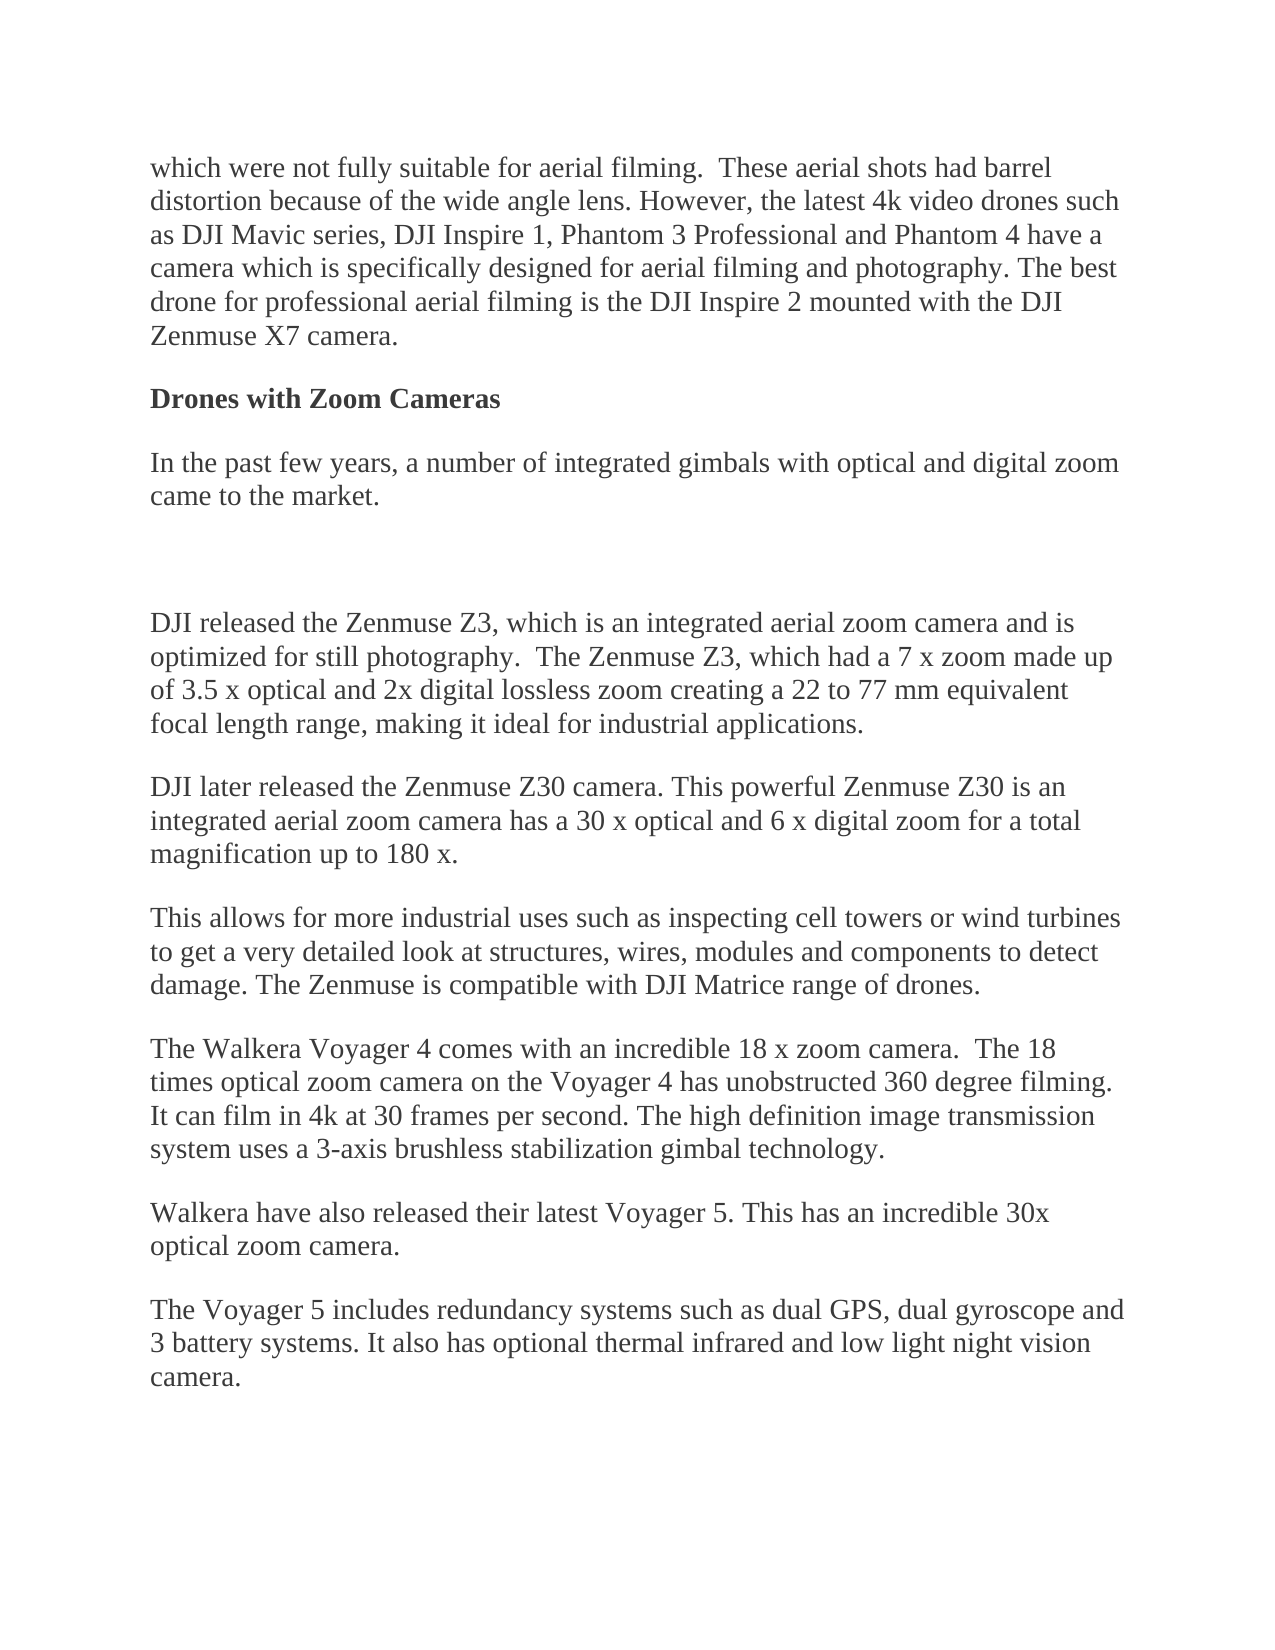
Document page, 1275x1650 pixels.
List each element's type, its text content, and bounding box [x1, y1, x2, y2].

text The Walkera Voyager 4 comes with an incredible 18 x zoom camera. The 18 times optical zoom camera on the Voyager 4 has unobstructed 360 degree filming. It can film in 4k at 30 frames per second. The high definition image transmission system uses a 3-axis brushless stabilization gimbal technology. [150, 1031, 1125, 1165]
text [150, 150, 1125, 351]
text The Voyager 5 includes redundancy systems such as dual GPS, dual gyroscope and 3 battery systems. It also has optional thermal infrared and low light night vision camera. [150, 1292, 1125, 1393]
text In the past few years, a number of integrated gimbals with optical and digital zoom came to the market. [150, 445, 1125, 512]
text Drones with Zoom Cameras [150, 381, 1125, 415]
text DJI later released the Zenmuse Z30 camera. This powerful Zenmuse Z30 is an integrated aerial zoom camera has a 30 x optical and 6 x digital zoom for a total magnification up to 180 x. [150, 769, 1125, 870]
text Walkera have also released their latest Voyager 5. This has an incredible 30x optical zoom camera. [150, 1195, 1125, 1262]
text DJI released the Zenmuse Z3, which is an integrated aerial zoom camera and is optimized for still photography. The Zenmuse Z3, which had a 7 x zoom made up of 3.5 x optical and 2x digital lossless zoom creating a 22 to 77 mm equivalent focal length range, making it ideal for industrial applications. [150, 605, 1125, 739]
text This allows for more industrial uses such as inspecting cell towers or wind turbines to get a very detailed look at structures, wires, modules and components to detect damage. The Zenmuse is compatible with DJI Matrice range of drones. [150, 900, 1125, 1001]
